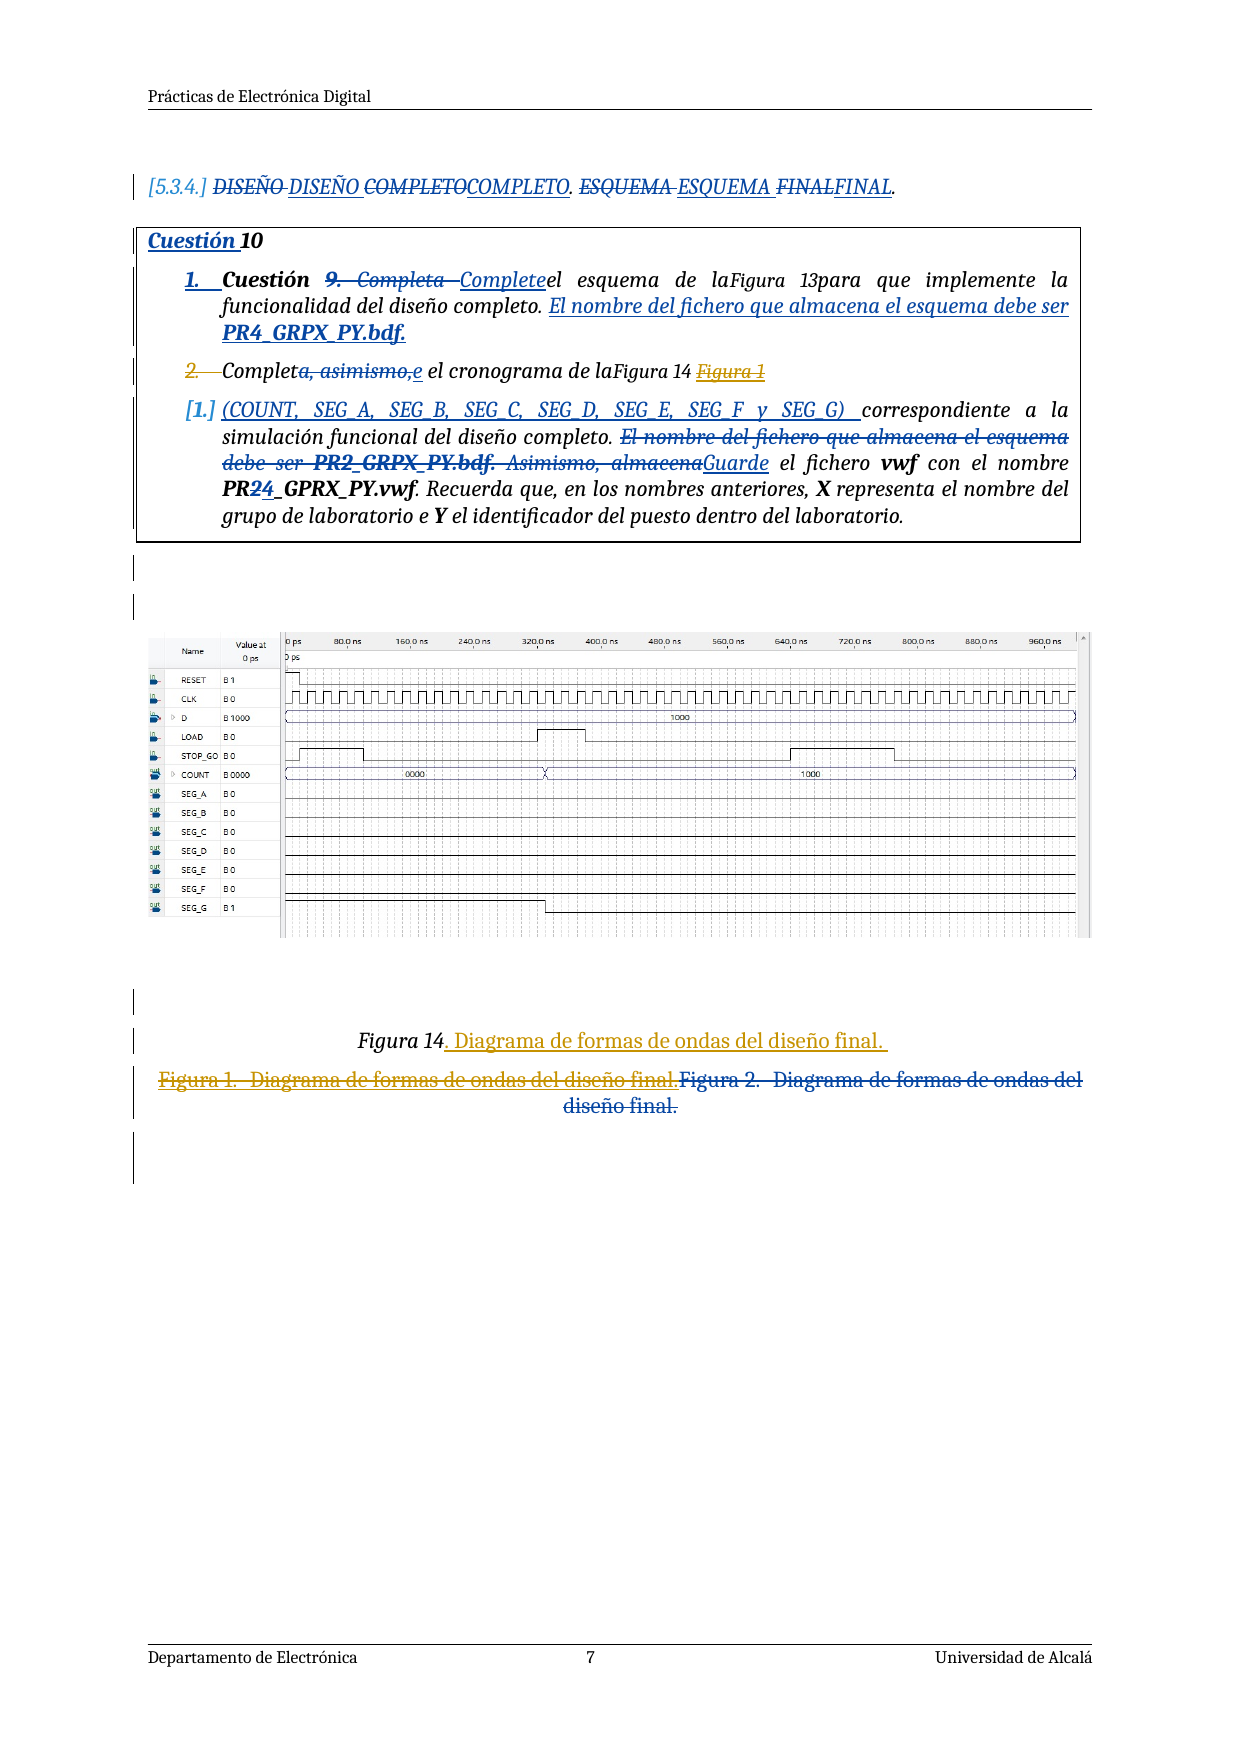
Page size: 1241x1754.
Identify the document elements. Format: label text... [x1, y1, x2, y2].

text Figura 14 [148, 1028, 1092, 1054]
list . . [148, 174, 1092, 200]
table_header 10 el esquema de laFigura 13para que implemente la funcionalidad del diseño completo. Complet el cronograma de laFigura 14 correspondiente a la simulación funcional del diseño completo. el fichero vwf con el nombre PR_GPRX_PY.vwf. Recuerda que, en los nombres anteriores, X representa el nombre del grupo de laboratorio e Y el identificador del puesto dentro del laboratorio. [137, 228, 1080, 541]
picture [148, 632, 1092, 938]
